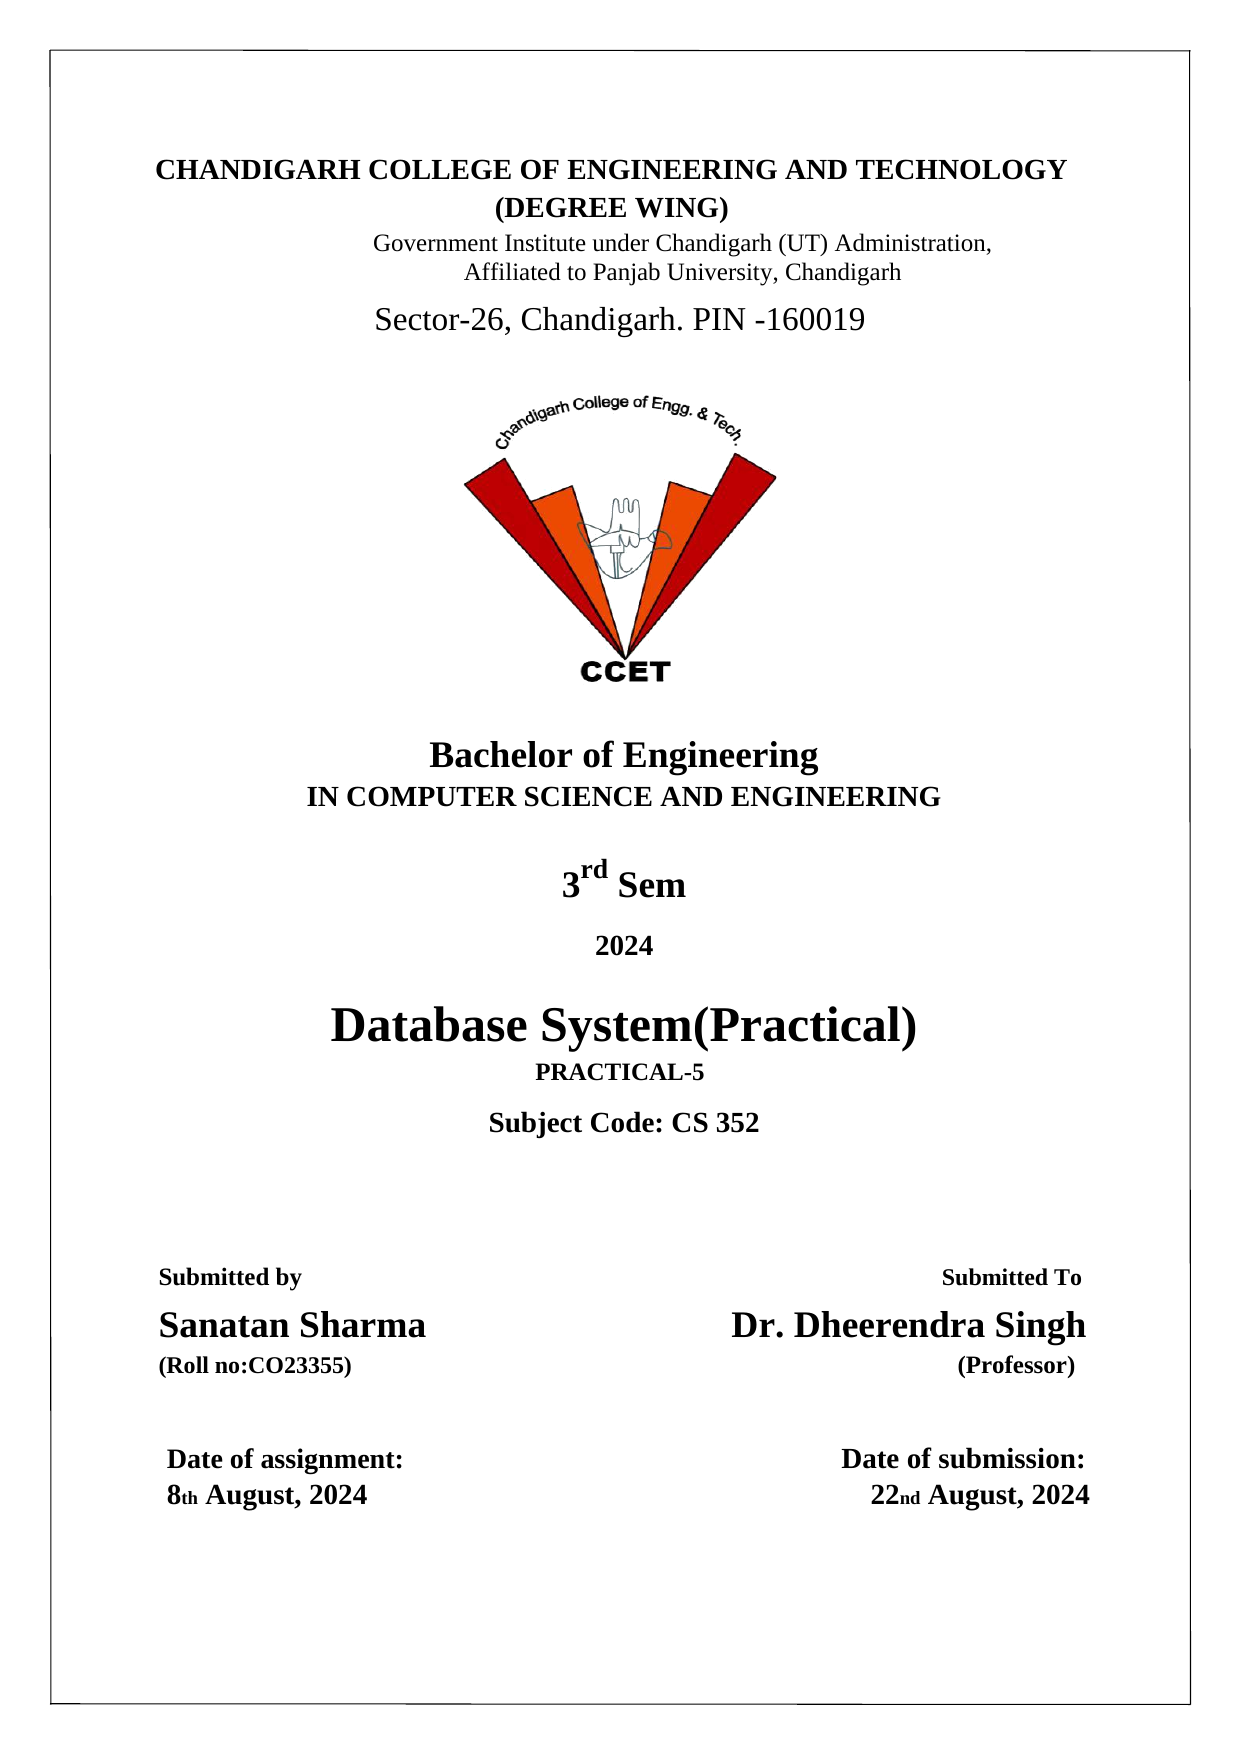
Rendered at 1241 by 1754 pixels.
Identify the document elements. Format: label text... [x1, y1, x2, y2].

text Date of submission: [839, 1441, 1086, 1474]
text Dr. Dheerendra Singh [731, 1302, 1090, 1345]
text 3rd Sem [150, 852, 1098, 907]
text Sector-26, Chandigarh. PIN -160019 [150, 299, 1090, 337]
text Database System(Practical) [150, 995, 1098, 1052]
text Bachelor of Engineering [150, 732, 1098, 775]
text Government Institute under Chandigarh (UT) Administration, Affiliated to Panjab University, Chandigarh [323, 228, 1042, 286]
text (Roll no:CO23355) (Professor) [158, 1350, 1090, 1379]
text PRACTICAL-5 [150, 1057, 1090, 1086]
picture [463, 395, 777, 692]
text 8th August, 2024 [167, 1477, 764, 1511]
text Submitted by Submitted To [158, 1262, 1090, 1290]
text IN COMPUTER SCIENCE AND ENGINEERING [150, 779, 1098, 813]
text Subject Code: CS 352 [150, 1105, 1098, 1138]
text 22nd August, 2024 [839, 1477, 1090, 1511]
text Date of assignment: [167, 1442, 764, 1474]
text CHANDIGARH COLLEGE OF ENGINEERING AND TECHNOLOGY (DEGREE WING) [154, 152, 1069, 223]
text Sanatan Sharma [158, 1302, 656, 1345]
text 2024 [150, 928, 1098, 962]
